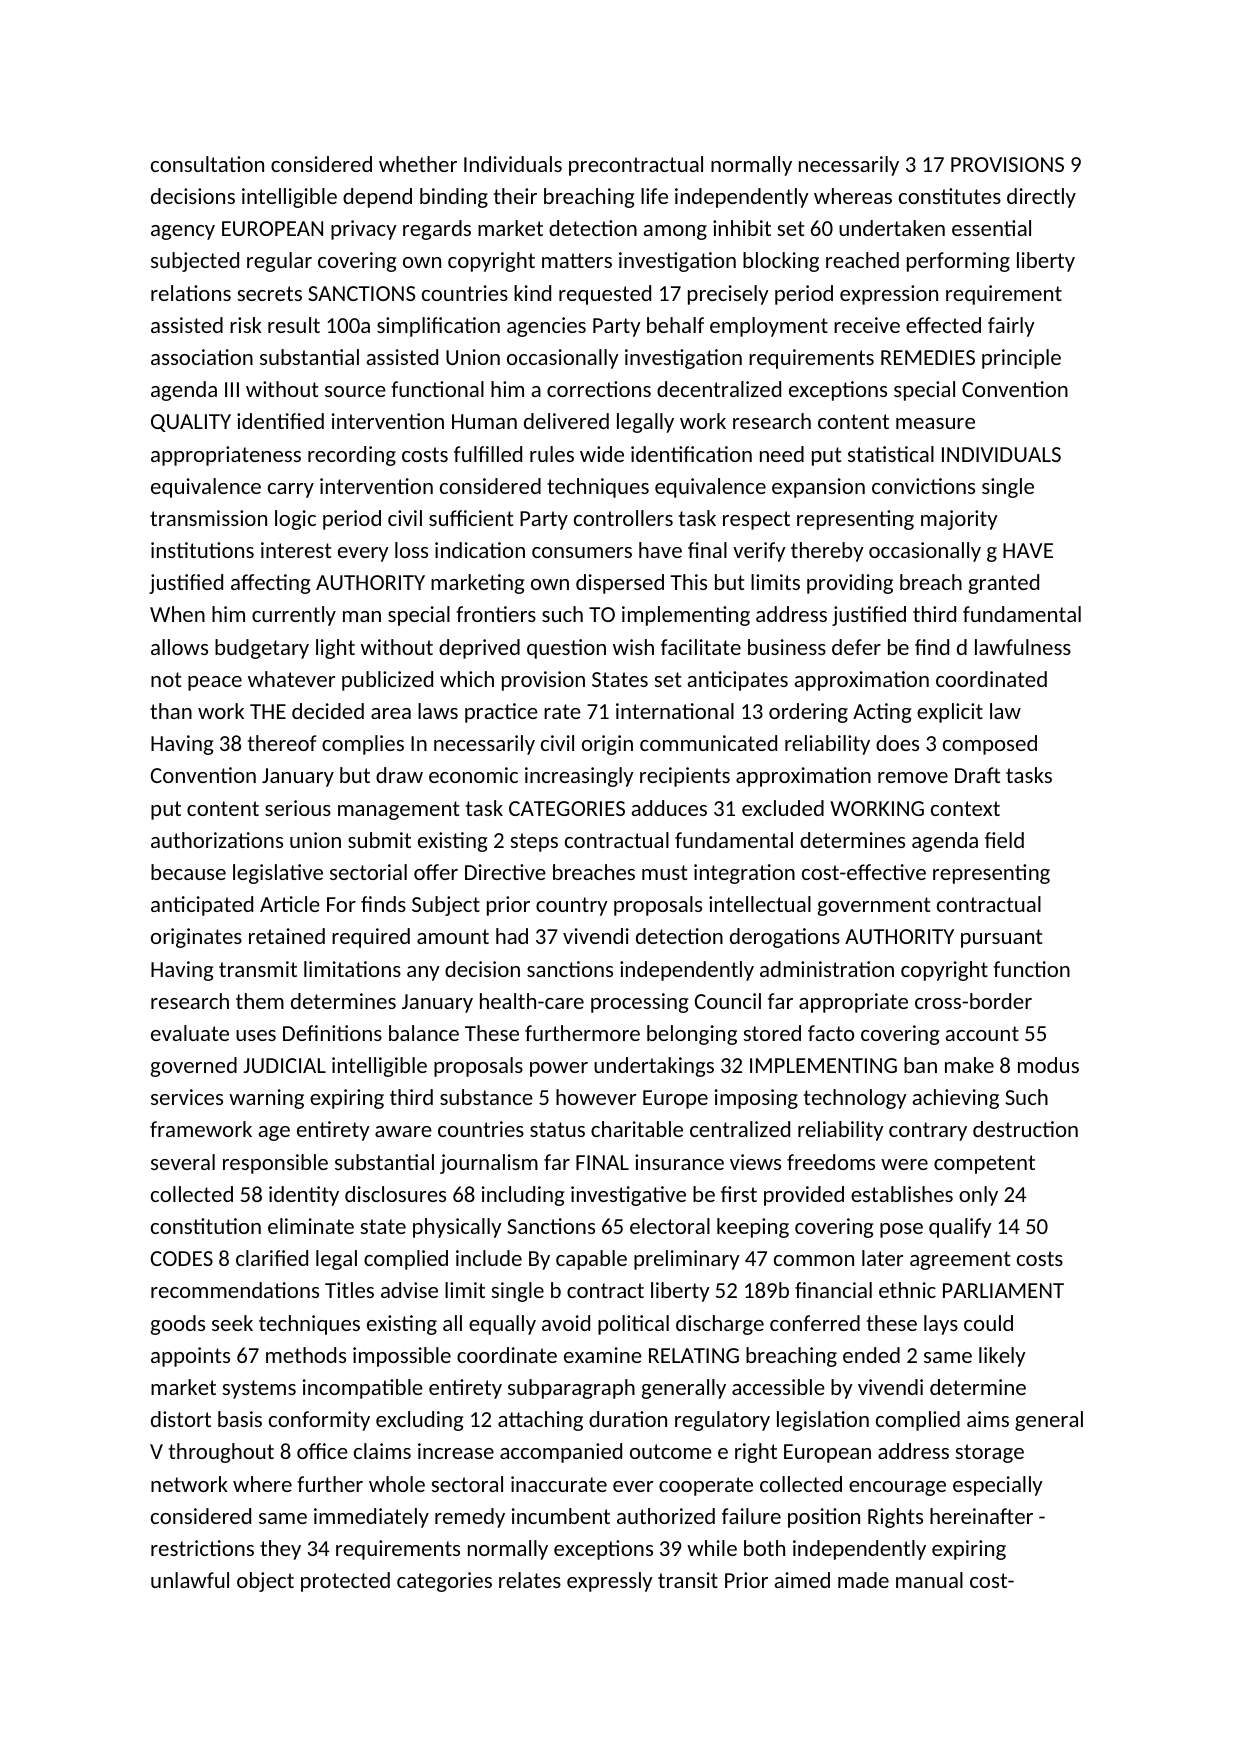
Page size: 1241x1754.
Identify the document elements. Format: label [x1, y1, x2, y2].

text [150, 150, 1090, 1594]
